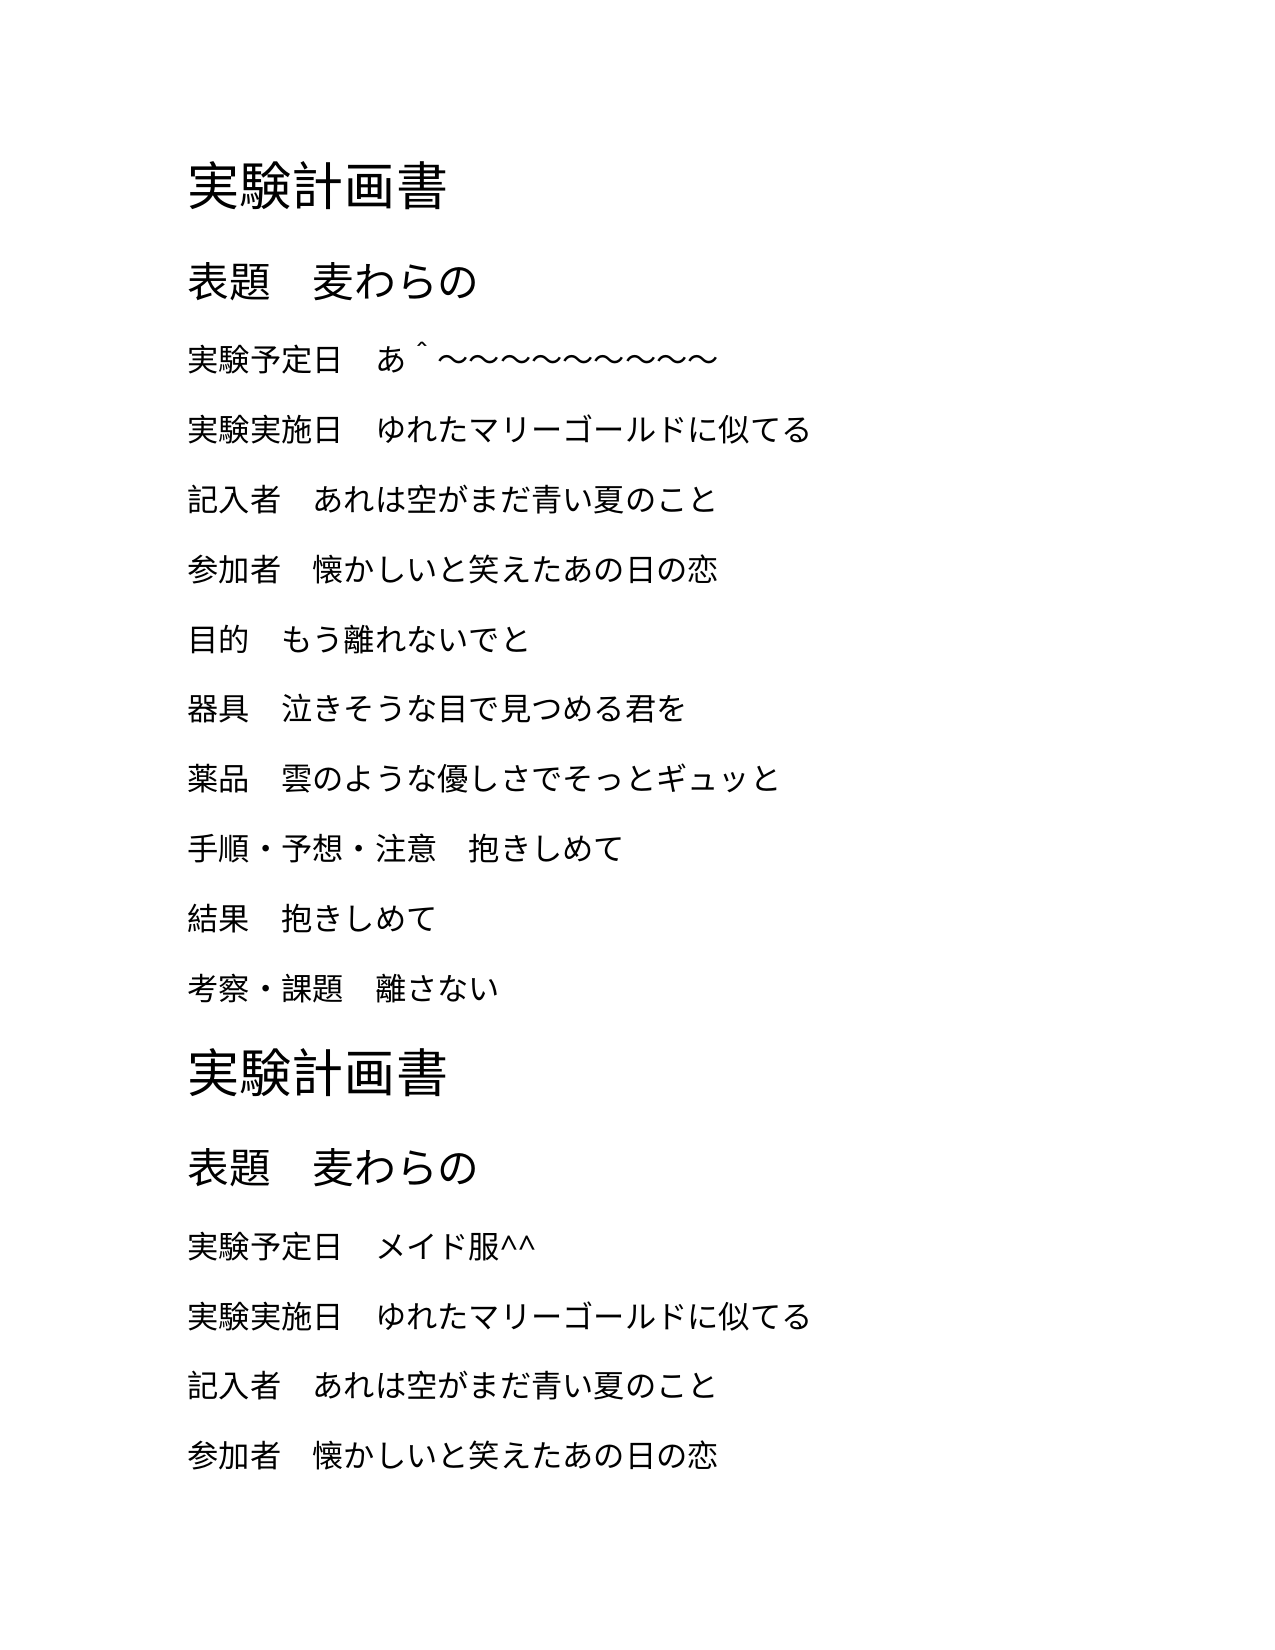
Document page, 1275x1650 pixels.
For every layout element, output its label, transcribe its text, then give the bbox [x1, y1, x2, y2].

text 表題 麦わらの [187, 1139, 1087, 1196]
text 結果 抱きしめて [187, 897, 1087, 939]
text 実験計画書 [187, 150, 1087, 221]
text 参加者 懐かしいと笑えたあの日の恋 [187, 548, 1087, 590]
text 器具 泣きそうな目で見つめる君を [187, 687, 1087, 730]
text 表題 麦わらの [187, 252, 1087, 309]
text 実験実施日 ゆれたマリーゴールドに似てる [187, 1294, 1087, 1337]
text 薬品 雲のような優しさでそっとギュッと [187, 757, 1087, 800]
text 実験実施日 ゆれたマリーゴールドに似てる [187, 408, 1087, 451]
text 手順・予想・注意 抱きしめて [187, 827, 1087, 869]
text 参加者 懐かしいと笑えたあの日の恋 [187, 1434, 1087, 1477]
text 記入者 あれは空がまだ青い夏のこと [187, 478, 1087, 521]
text 実験予定日 メイド服^^ [187, 1225, 1087, 1267]
text 記入者 あれは空がまだ青い夏のこと [187, 1364, 1087, 1407]
text 実験予定日 あ＾〜〜〜〜〜〜〜〜〜 [187, 338, 1087, 381]
text 目的 もう離れないでと [187, 618, 1087, 660]
text 考察・課題 離さない [187, 967, 1087, 1009]
text 実験計画書 [187, 1036, 1087, 1107]
